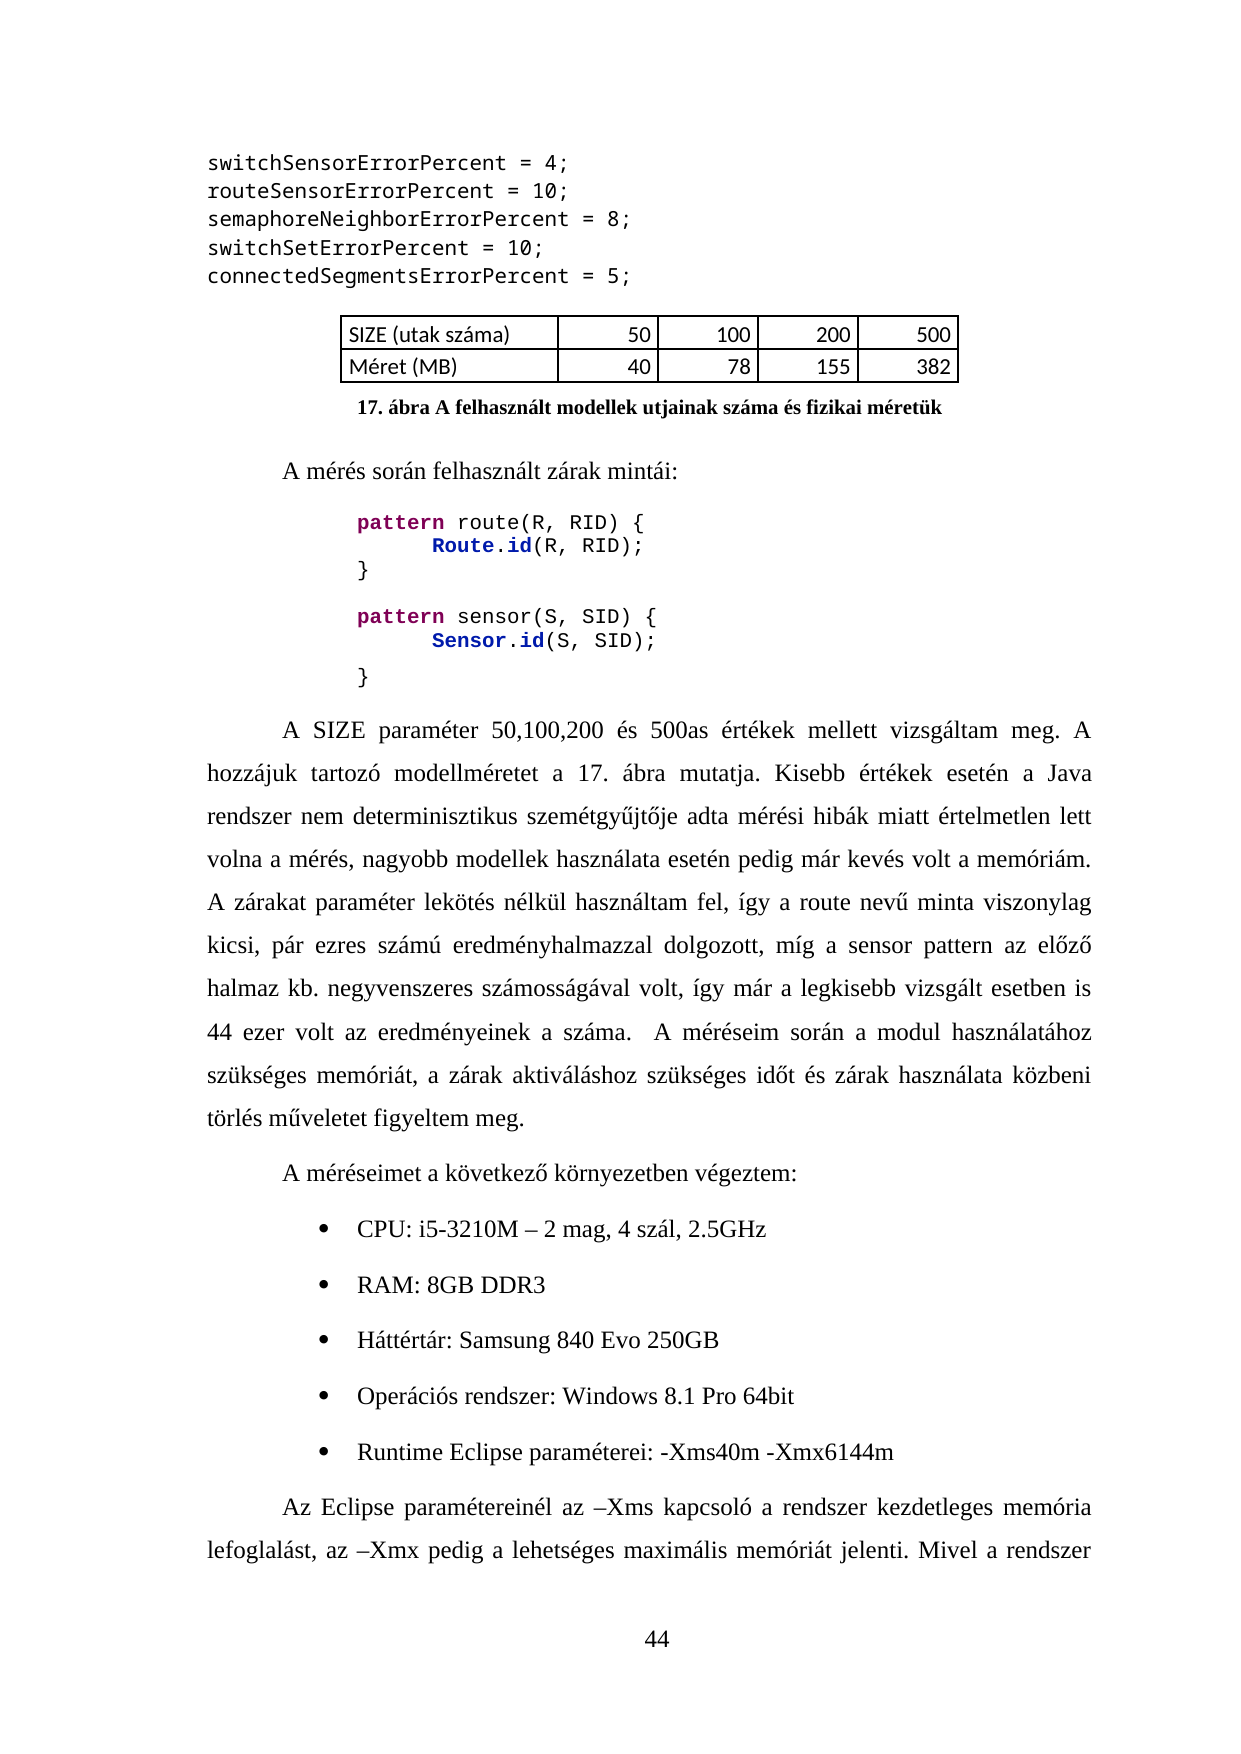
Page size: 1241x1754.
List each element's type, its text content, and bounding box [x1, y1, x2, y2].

text } [357, 666, 1092, 690]
text A mérés során felhasznált zárak mintái: [207, 456, 1092, 485]
table_header SIZE (utak száma) [342, 317, 557, 348]
text pattern route(R, RID) { [357, 512, 1092, 535]
text semaphoreNeighborErrorPercent = 8; [207, 204, 1092, 233]
table_cell 78 [659, 350, 757, 381]
text pattern sensor(S, SID) { [357, 606, 1092, 630]
text switchSetErrorPercent = 10; [207, 233, 1092, 261]
text A méréseimet a következő környezetben végeztem: [207, 1158, 1092, 1187]
text routeSensorErrorPercent = 10; [207, 176, 1092, 204]
table_cell 155 [759, 350, 857, 381]
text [207, 1492, 1092, 1564]
table_header 500 [859, 317, 957, 348]
table_cell 40 [559, 350, 657, 381]
text Route.id(R, RID); [357, 535, 1092, 559]
text Sensor.id(S, SID); [357, 630, 1092, 654]
table_header 50 [559, 317, 657, 348]
text 17. ábra A felhasznált modellek utjainak száma és fizikai méretük [207, 395, 1092, 419]
list Háttértár: Samsung 840 Evo 250GB [319, 1325, 1092, 1354]
list CPU: i5-3210M – 2 mag, 4 szál, 2.5GHz [319, 1214, 1092, 1243]
list Runtime Eclipse paraméterei: -Xms40m -Xmx6144m [319, 1437, 1092, 1465]
table_header 100 [659, 317, 757, 348]
table_header 200 [759, 317, 857, 348]
list RAM: 8GB DDR3 [319, 1270, 1092, 1298]
text } [357, 559, 1092, 583]
table_cell 382 [859, 350, 957, 381]
text switchSensorErrorPercent = 4; [207, 148, 1092, 176]
table_cell Méret (MB) [342, 350, 557, 381]
text connectedSegmentsErrorPercent = 5; [207, 261, 1092, 290]
text A SIZE paraméter 50,100,200 és 500as értékek mellett vizsgáltam meg. A hozzájuk tartozó modellméretet a 17. ábra mutatja. Kisebb értékek esetén a Java rendszer nem determinisztikus szemétgyűjtője adta mérési hibák miatt értelmetlen lett volna a mérés, nagyobb modellek használata esetén pedig már kevés volt a memóriám. A zárakat paraméter lekötés nélkül használtam fel, így a route nevű minta viszonylag kicsi, pár ezres számú eredményhalmazzal dolgozott, míg a sensor pattern az előző halmaz kb. negyvenszeres számosságával volt, így már a legkisebb vizsgált esetben is 44 ezer volt az eredményeinek a száma. A méréseim során a modul használatához szükséges memóriát, a zárak aktiváláshoz szükséges időt és zárak használata közbeni törlés műveletet figyeltem meg. [207, 715, 1092, 1132]
list Operációs rendszer: Windows 8.1 Pro 64bit [319, 1381, 1092, 1410]
